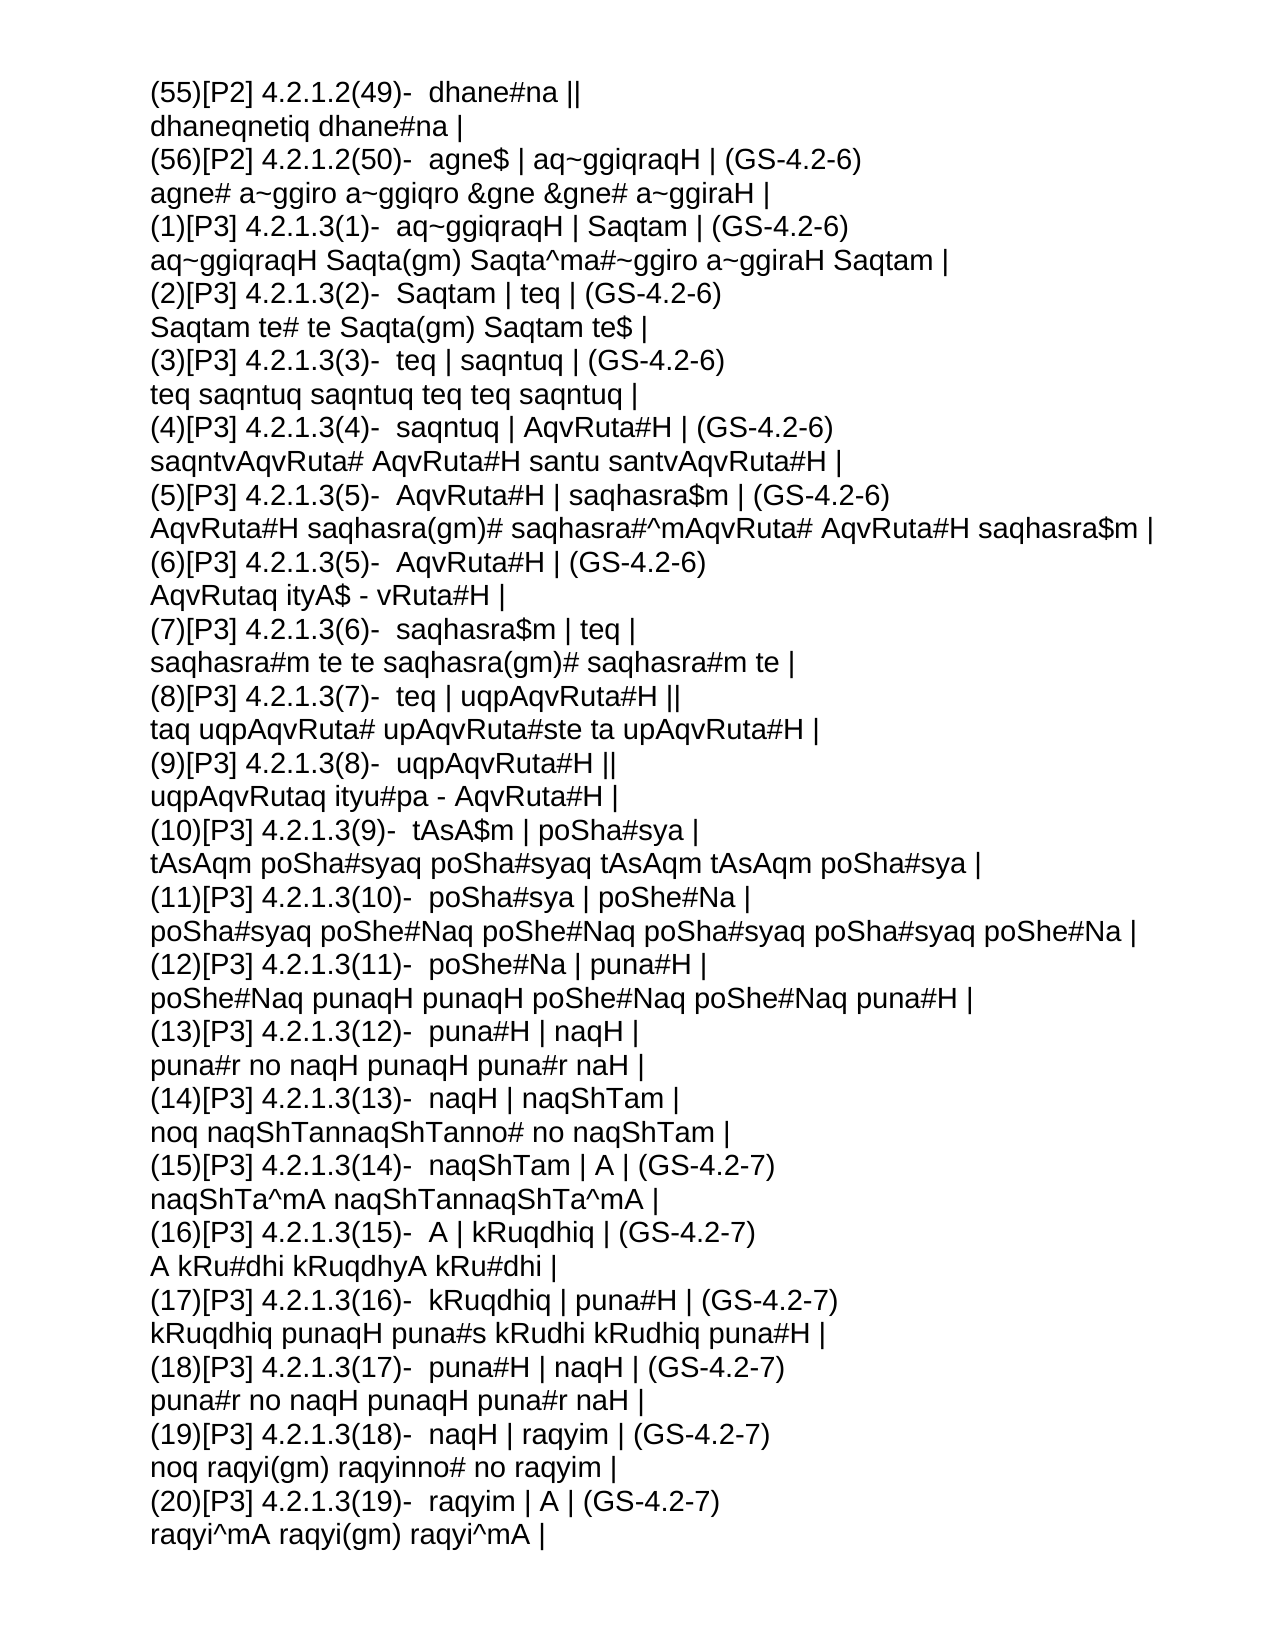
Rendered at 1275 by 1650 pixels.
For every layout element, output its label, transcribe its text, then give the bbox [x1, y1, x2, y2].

text dhaneqnetiq dhane#na | [150, 108, 1200, 142]
text (10)[P3] 4.2.1.3(9)- tAsA$m | poSha#sya | [150, 813, 1200, 846]
text Saqtam te# te Saqta(gm) Saqtam te$ | [150, 310, 1200, 343]
text puna#r no naqH punaqH puna#r naH | [150, 1048, 1200, 1081]
text kRuqdhiq punaqH puna#s kRudhi kRudhiq puna#H | [150, 1316, 1200, 1349]
text (17)[P3] 4.2.1.3(16)- kRuqdhiq | puna#H | (GS-4.2-7) [150, 1282, 1200, 1316]
text noq raqyi(gm) raqyinno# no raqyim | [150, 1450, 1200, 1484]
text saqhasra#m te te saqhasra(gm)# saqhasra#m te | [150, 645, 1200, 679]
text (18)[P3] 4.2.1.3(17)- puna#H | naqH | (GS-4.2-7) [150, 1349, 1200, 1383]
text puna#r no naqH punaqH puna#r naH | [150, 1383, 1200, 1417]
text (6)[P3] 4.2.1.3(5)- AqvRuta#H | (GS-4.2-6) [150, 544, 1200, 578]
text (9)[P3] 4.2.1.3(8)- uqpAqvRuta#H || [150, 746, 1200, 779]
text (4)[P3] 4.2.1.3(4)- saqntuq | AqvRuta#H | (GS-4.2-6) [150, 410, 1200, 444]
text (11)[P3] 4.2.1.3(10)- poSha#sya | poShe#Na | [150, 880, 1200, 913]
text teq saqntuq saqntuq teq teq saqntuq | [150, 377, 1200, 410]
text saqntvAqvRuta# AqvRuta#H santu santvAqvRuta#H | [150, 444, 1200, 477]
text (20)[P3] 4.2.1.3(19)- raqyim | A | (GS-4.2-7) [150, 1484, 1200, 1517]
text (56)[P2] 4.2.1.2(50)- agne$ | aq~ggiqraqH | (GS-4.2-6) [150, 142, 1200, 176]
text poSha#syaq poShe#Naq poShe#Naq poSha#syaq poSha#syaq poShe#Na | [150, 913, 1200, 947]
text (19)[P3] 4.2.1.3(18)- naqH | raqyim | (GS-4.2-7) [150, 1417, 1200, 1450]
text (14)[P3] 4.2.1.3(13)- naqH | naqShTam | [150, 1081, 1200, 1115]
text noq naqShTannaqShTanno# no naqShTam | [150, 1115, 1200, 1148]
text aq~ggiqraqH Saqta(gm) Saqta^ma#~ggiro a~ggiraH Saqtam | [150, 243, 1200, 276]
text (55)[P2] 4.2.1.2(49)- dhane#na || [150, 75, 1200, 108]
text (12)[P3] 4.2.1.3(11)- poShe#Na | puna#H | [150, 947, 1200, 981]
text (5)[P3] 4.2.1.3(5)- AqvRuta#H | saqhasra$m | (GS-4.2-6) [150, 477, 1200, 511]
text A kRu#dhi kRuqdhyA kRu#dhi | [150, 1249, 1200, 1282]
text (7)[P3] 4.2.1.3(6)- saqhasra$m | teq | [150, 612, 1200, 645]
text uqpAqvRutaq ityu#pa - AqvRuta#H | [150, 779, 1200, 813]
text AqvRutaq ityA$ - vRuta#H | [150, 578, 1200, 612]
text (1)[P3] 4.2.1.3(1)- aq~ggiqraqH | Saqtam | (GS-4.2-6) [150, 209, 1200, 243]
text tAsAqm poSha#syaq poSha#syaq tAsAqm tAsAqm poSha#sya | [150, 846, 1200, 880]
text AqvRuta#H saqhasra(gm)# saqhasra#^mAqvRuta# AqvRuta#H saqhasra$m | [150, 511, 1200, 544]
text (15)[P3] 4.2.1.3(14)- naqShTam | A | (GS-4.2-7) [150, 1148, 1200, 1182]
text (3)[P3] 4.2.1.3(3)- teq | saqntuq | (GS-4.2-6) [150, 343, 1200, 377]
text taq uqpAqvRuta# upAqvRuta#ste ta upAqvRuta#H | [150, 712, 1200, 746]
text (16)[P3] 4.2.1.3(15)- A | kRuqdhiq | (GS-4.2-7) [150, 1215, 1200, 1249]
text naqShTa^mA naqShTannaqShTa^mA | [150, 1182, 1200, 1215]
text (2)[P3] 4.2.1.3(2)- Saqtam | teq | (GS-4.2-6) [150, 276, 1200, 310]
text (13)[P3] 4.2.1.3(12)- puna#H | naqH | [150, 1014, 1200, 1048]
text (8)[P3] 4.2.1.3(7)- teq | uqpAqvRuta#H || [150, 679, 1200, 712]
text agne# a~ggiro a~ggiqro &gne &gne# a~ggiraH | [150, 176, 1200, 209]
text raqyi^mA raqyi(gm) raqyi^mA | [150, 1517, 1200, 1551]
text poShe#Naq punaqH punaqH poShe#Naq poShe#Naq puna#H | [150, 981, 1200, 1014]
